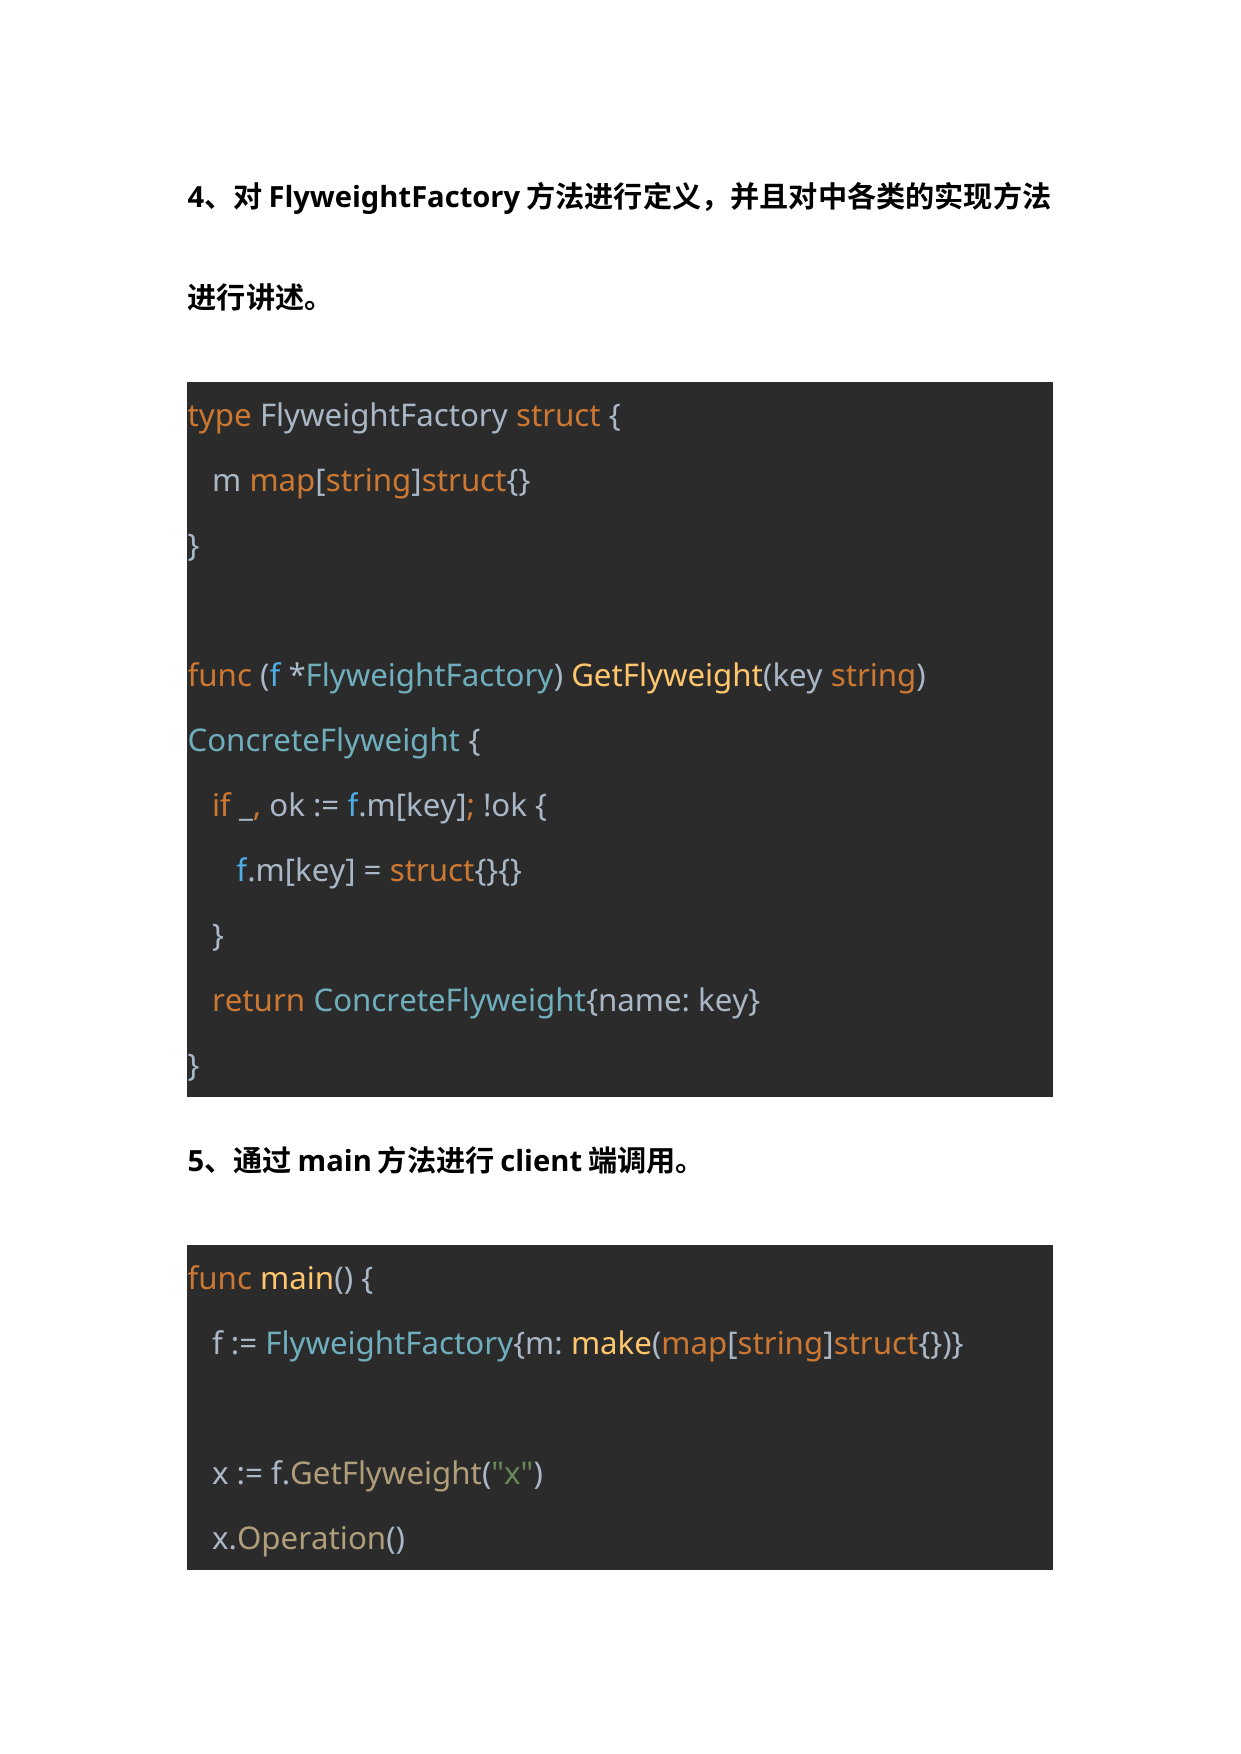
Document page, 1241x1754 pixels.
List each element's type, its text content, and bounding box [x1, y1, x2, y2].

subtitle 5、通过main方法进行client端调用。 [187, 1126, 1053, 1191]
subtitle 4、对FlyweightFactory方法进行定义，并且对中各类的实现方法进行讲述。 [187, 162, 1053, 328]
text type FlyweightFactory struct { m map[string]struct{} } func (f *FlyweightFactory) GetFlyweight(key string) ConcreteFlyweight { if _, ok := f.m[key]; !ok { f.m[key] = struct{}{} } return ConcreteFlyweight{name: key} } [187, 382, 1053, 1097]
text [187, 1245, 1053, 1570]
